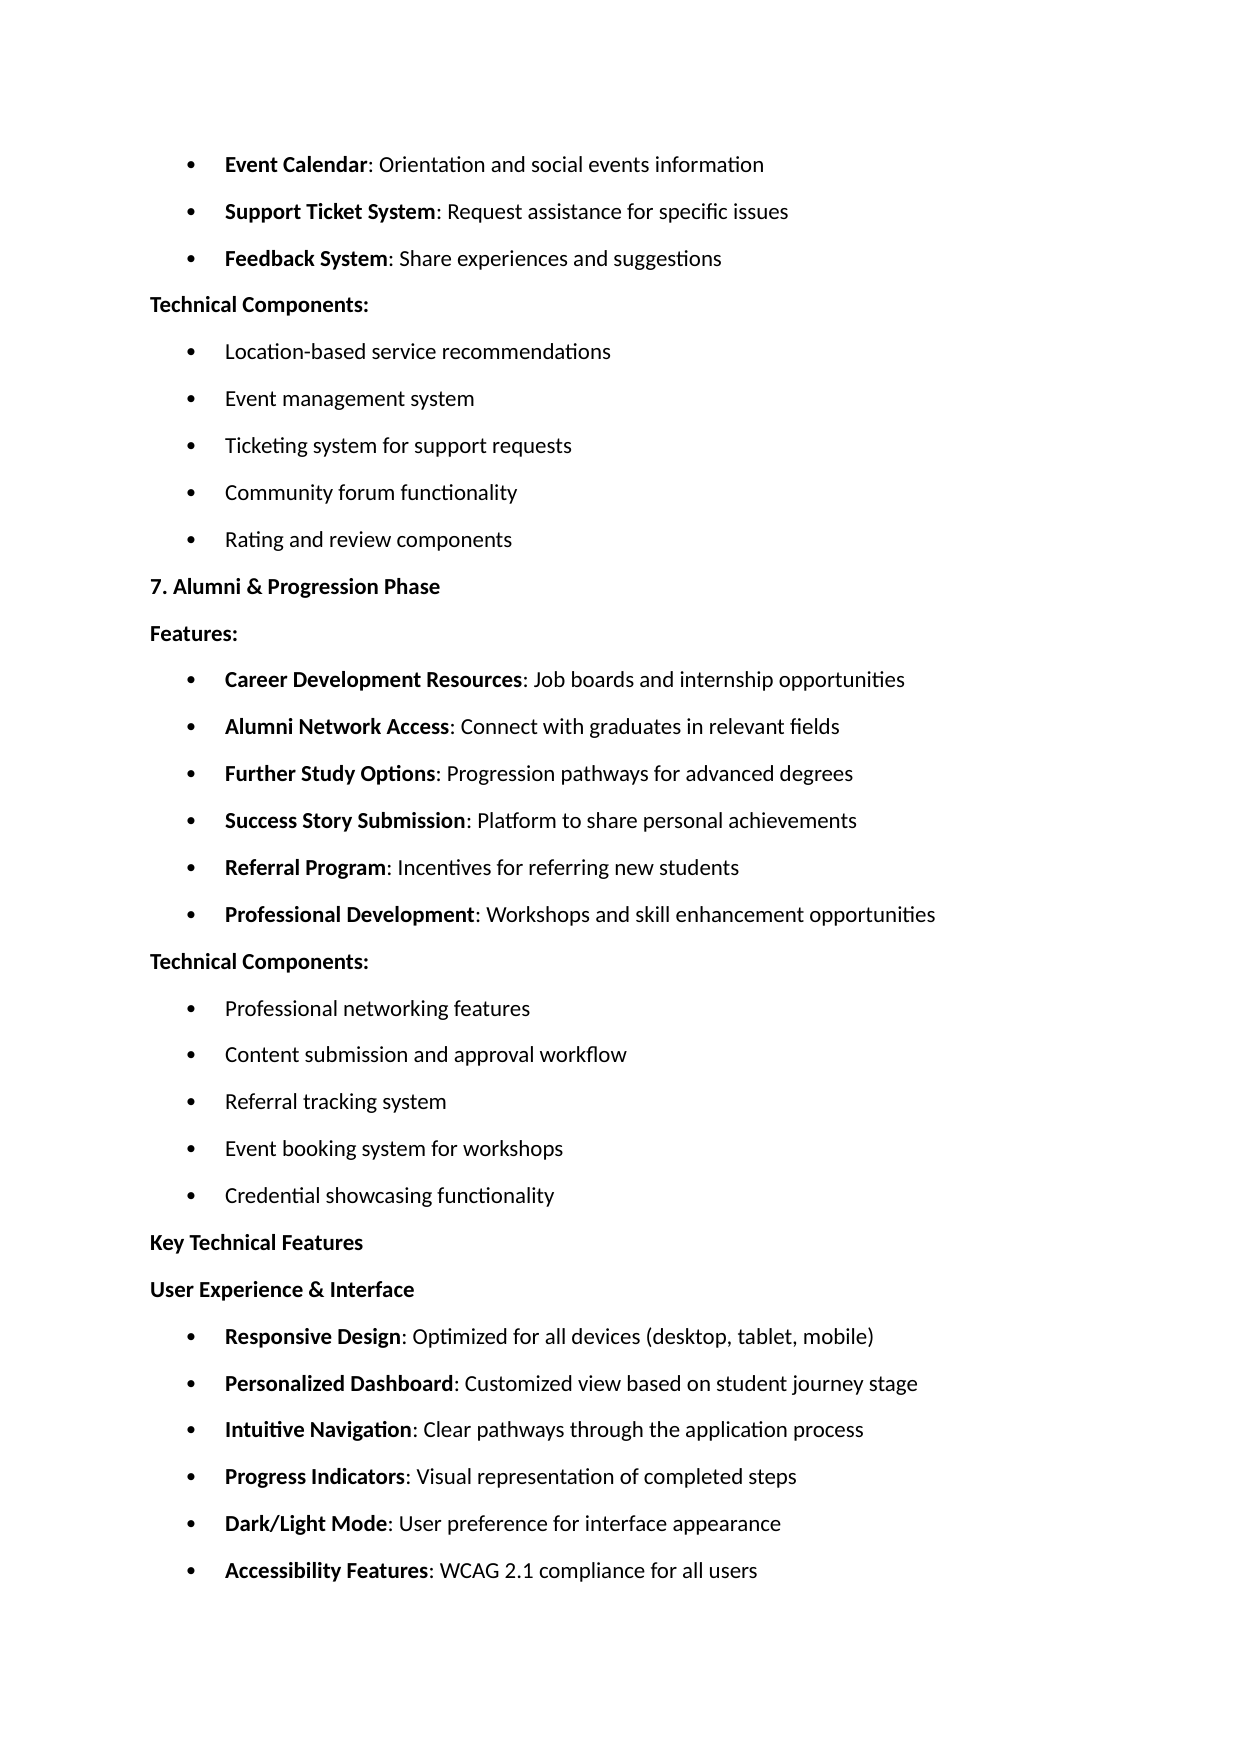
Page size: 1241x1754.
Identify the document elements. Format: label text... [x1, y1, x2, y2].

list Progress Indicators: Visual representation of completed steps [187, 1462, 1090, 1491]
list Event management system [187, 384, 1090, 412]
list Dark/Light Mode: User preference for interface appearance [187, 1509, 1090, 1537]
list Referral tracking system [187, 1087, 1090, 1116]
list Intuitive Navigation: Clear pathways through the application process [187, 1416, 1090, 1444]
text 7. Alumni & Progression Phase [150, 572, 1090, 600]
list Alumni Network Access: Connect with graduates in relevant fields [187, 712, 1090, 741]
list Location-based service recommendations [187, 337, 1090, 366]
list Accessibility Features: WCAG 2.1 compliance for all users [187, 1556, 1090, 1584]
list Ticketing system for support requests [187, 431, 1090, 459]
list Personalized Dashboard: Customized view based on student journey stage [187, 1369, 1090, 1397]
list Rating and review components [187, 525, 1090, 553]
list Success Story Submission: Platform to share personal achievements [187, 806, 1090, 834]
list Responsive Design: Optimized for all devices (desktop, tablet, mobile) [187, 1322, 1090, 1350]
list Further Study Options: Progression pathways for advanced degrees [187, 759, 1090, 787]
text Technical Components: [150, 947, 1090, 975]
list Professional Development: Workshops and skill enhancement opportunities [187, 900, 1090, 928]
list Event booking system for workshops [187, 1134, 1090, 1162]
list Content submission and approval workflow [187, 1041, 1090, 1069]
list Credential showcasing functionality [187, 1181, 1090, 1209]
text Key Technical Features [150, 1228, 1090, 1256]
list Career Development Resources: Job boards and internship opportunities [187, 666, 1090, 694]
text Technical Components: [150, 291, 1090, 319]
list Community forum functionality [187, 478, 1090, 506]
text Features: [150, 619, 1090, 647]
list Referral Program: Incentives for referring new students [187, 853, 1090, 881]
list Event Calendar: Orientation and social events information [187, 150, 1090, 178]
list Support Ticket System: Request assistance for specific issues [187, 197, 1090, 225]
text User Experience & Interface [150, 1275, 1090, 1303]
list Feedback System: Share experiences and suggestions [187, 244, 1090, 272]
list Professional networking features [187, 994, 1090, 1022]
